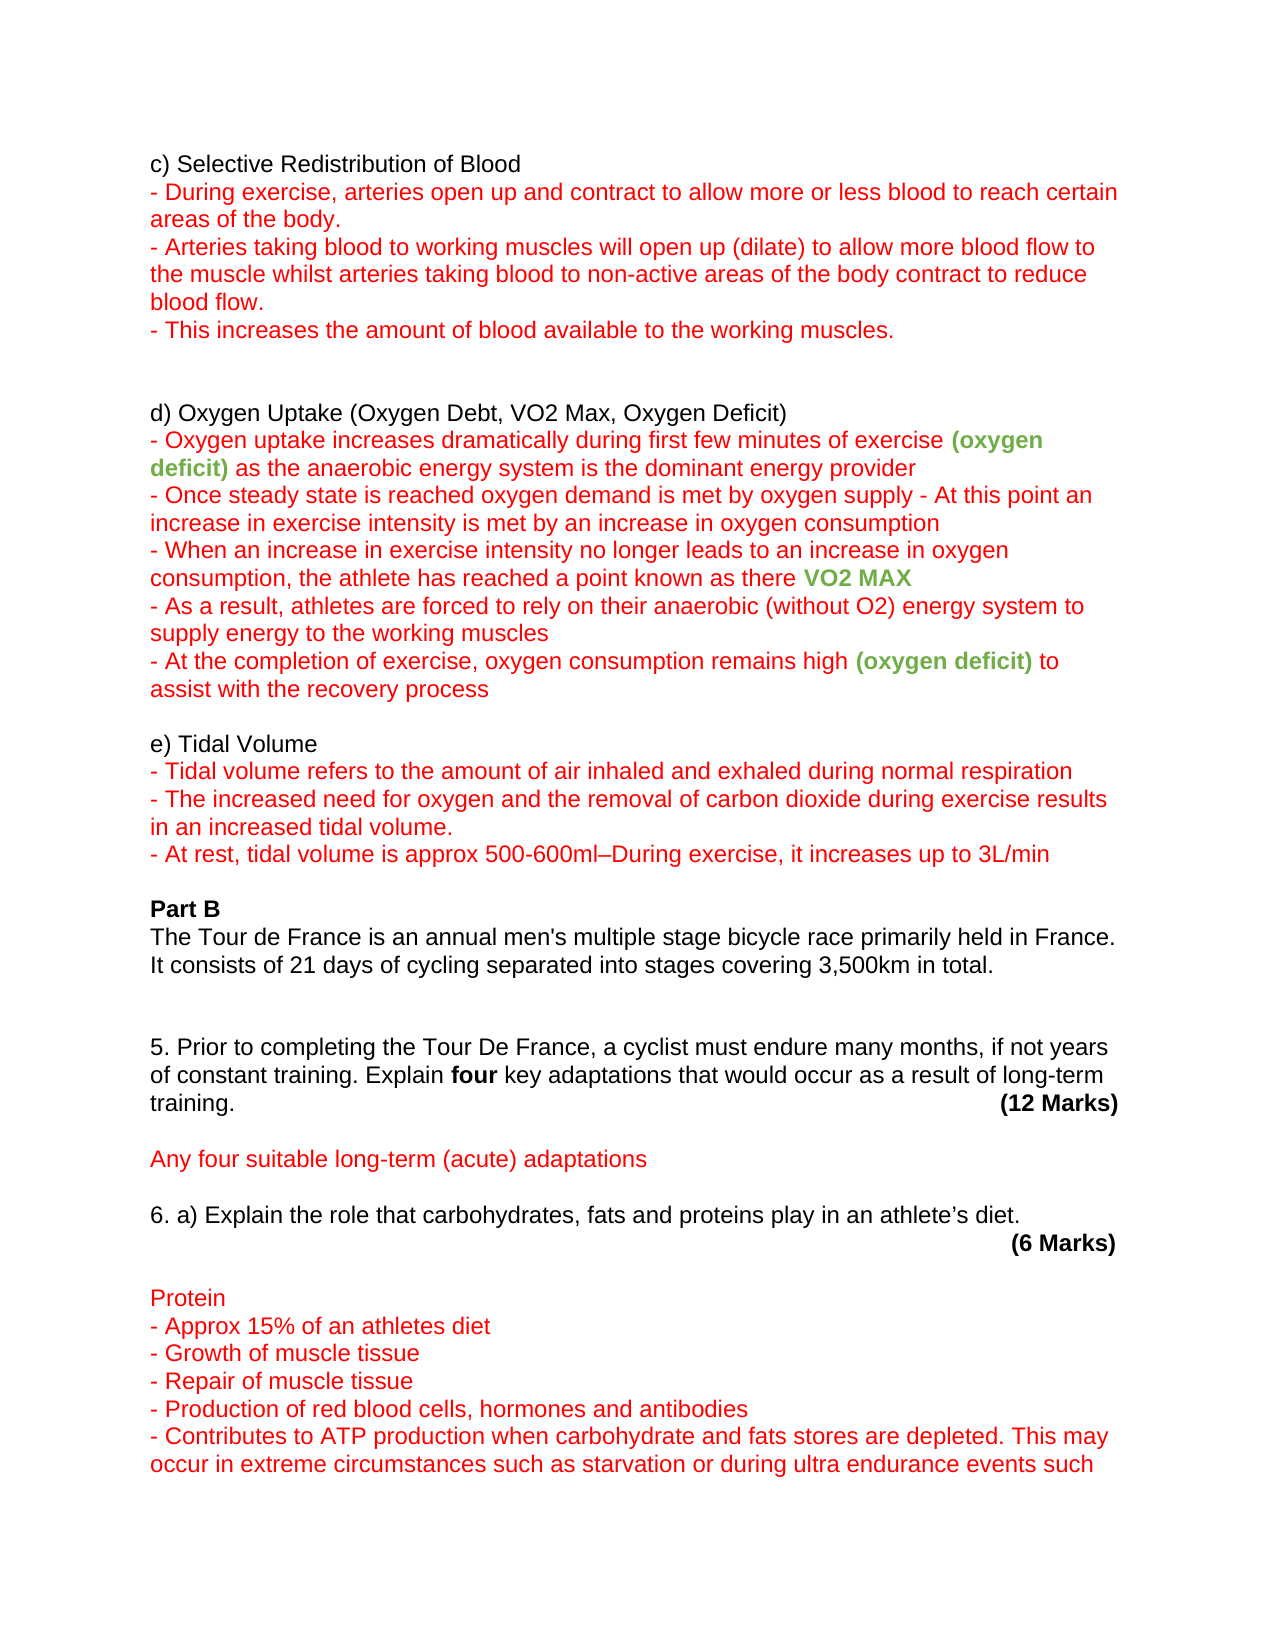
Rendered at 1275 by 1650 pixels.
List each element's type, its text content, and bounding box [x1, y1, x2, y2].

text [150, 1201, 1125, 1477]
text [150, 150, 1125, 1145]
text Any four suitable long-term (acute) adaptations [150, 1145, 1125, 1201]
